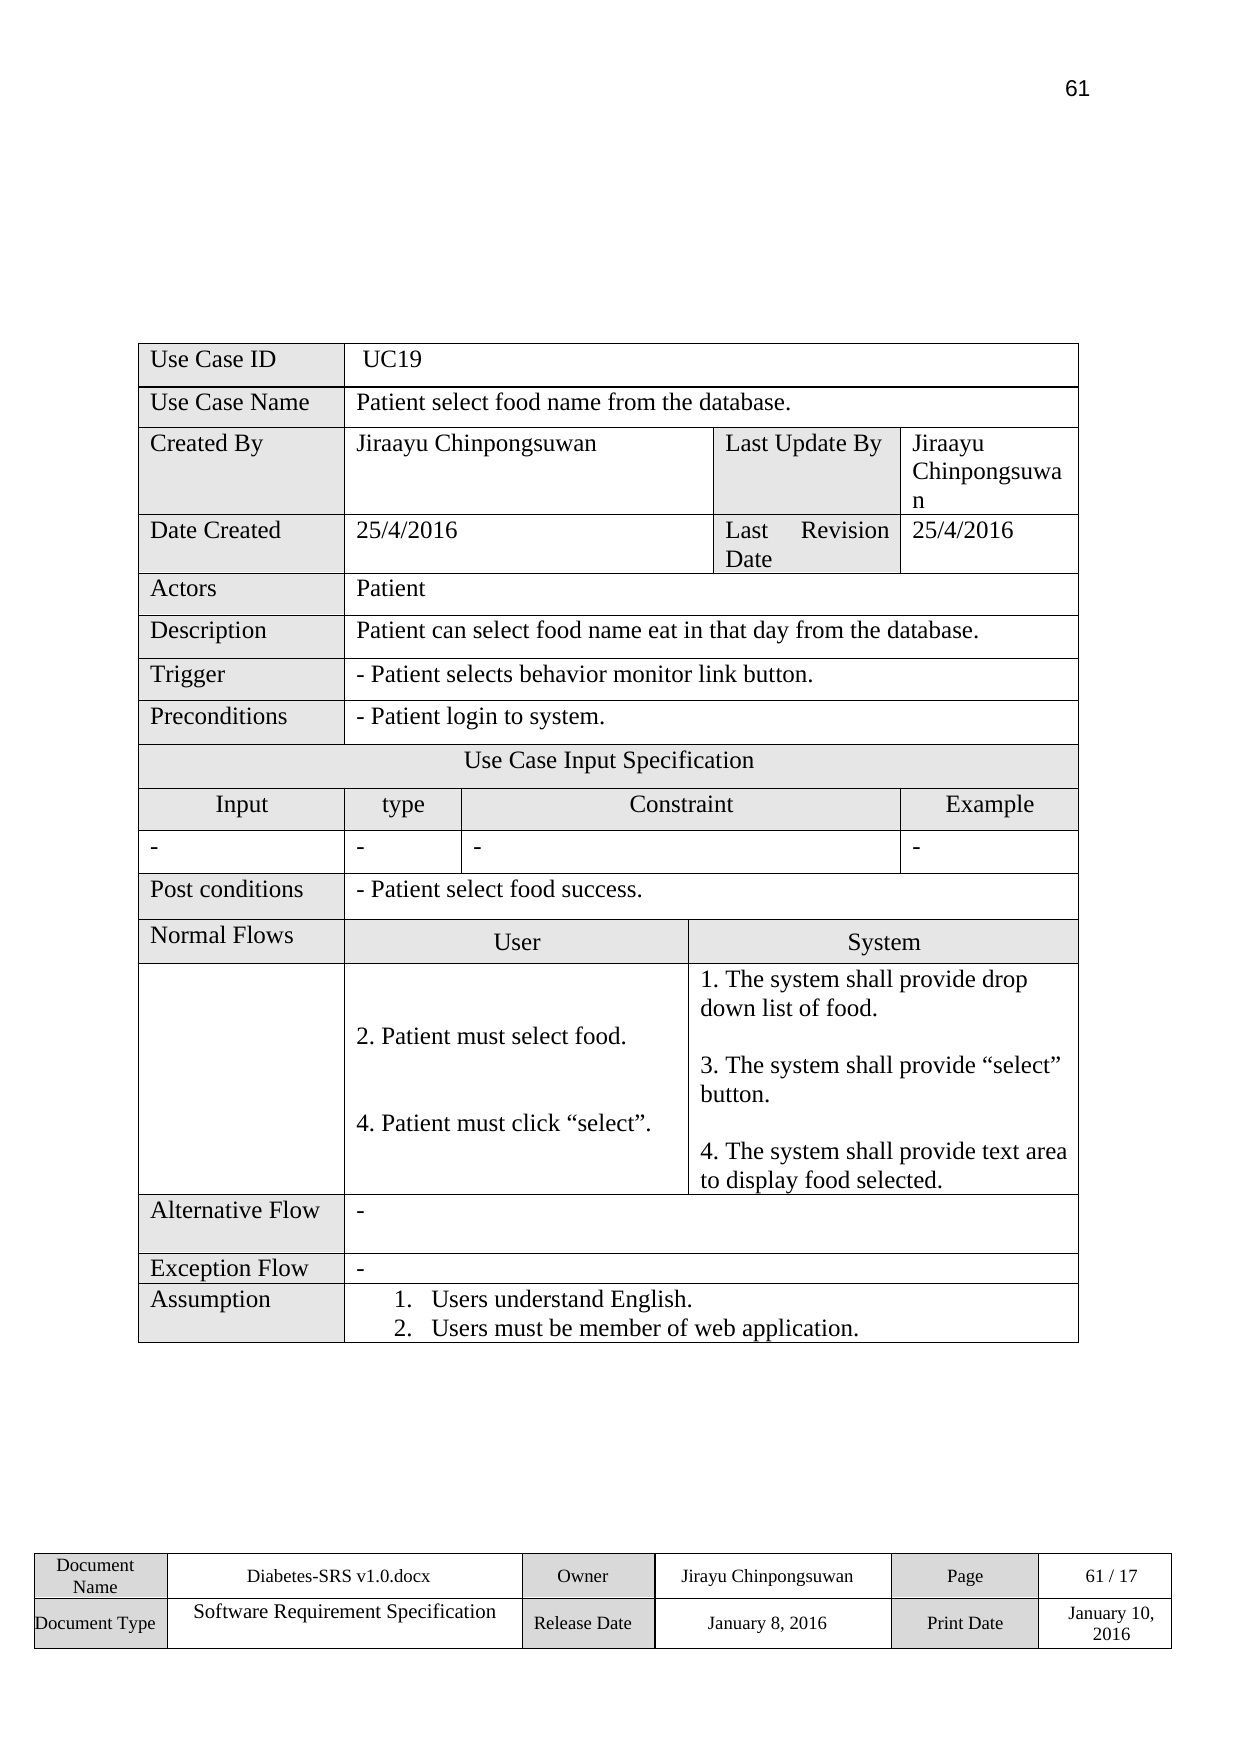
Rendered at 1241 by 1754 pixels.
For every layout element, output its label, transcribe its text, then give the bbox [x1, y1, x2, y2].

table_cell - Patient select food success. [345, 874, 1078, 919]
table_cell Patient select food name from the database. [345, 388, 1078, 427]
table_cell Exception Flow [139, 1254, 344, 1283]
table_cell - [345, 1195, 1078, 1252]
table_cell 2. Patient must select food. 4. Patient must click “select”. [345, 964, 688, 1194]
table_cell 25/4/2016 [345, 515, 713, 572]
table_cell [139, 964, 344, 1194]
table_cell Patient can select food name eat in that day from the database. [345, 616, 1078, 658]
table_cell System [689, 920, 1078, 963]
table_cell type [345, 789, 461, 830]
table_cell Actors [139, 574, 344, 614]
table_header UC19 [345, 344, 1078, 386]
table_cell Use Case Input Specification [139, 745, 1078, 788]
table_cell Use Case Name [139, 388, 344, 427]
table_cell Jiraayu Chinpongsuwan [345, 428, 713, 514]
table_cell Trigger [139, 659, 344, 700]
table_cell - [139, 831, 344, 873]
table_cell Example [901, 789, 1078, 830]
table_cell Last Update By [714, 428, 900, 514]
table_cell User [345, 920, 688, 963]
table_cell Preconditions [139, 701, 344, 744]
table_cell Input [139, 789, 344, 830]
table_cell - Patient selects behavior monitor link button. [345, 659, 1078, 700]
table_cell Patient [345, 574, 1078, 614]
table_cell 25/4/2016 [901, 515, 1078, 572]
table_header Use Case ID [139, 344, 344, 386]
table_cell 1. The system shall provide drop down list of food. 3. The system shall provide “select” button. 4. The system shall provide text area to display food selected. [689, 964, 1078, 1194]
table_cell Assumption [139, 1284, 344, 1342]
table_cell - [345, 1254, 1078, 1283]
table_cell - [345, 831, 461, 873]
table_cell Users understand English. Users must be member of web application. [345, 1284, 1078, 1342]
table_cell - Patient login to system. [345, 701, 1078, 744]
table_cell Normal Flows [139, 920, 344, 963]
table_cell Created By [139, 428, 344, 514]
table_cell - [462, 831, 900, 873]
table_cell Jiraayu Chinpongsuwan [901, 428, 1078, 514]
table_cell Last Revision Date [714, 515, 900, 572]
table_cell - [901, 831, 1078, 873]
table_cell Description [139, 616, 344, 658]
table_cell Constraint [462, 789, 900, 830]
table_cell Post conditions [139, 874, 344, 919]
table_cell Date Created [139, 515, 344, 572]
table_cell Alternative Flow [139, 1195, 344, 1252]
